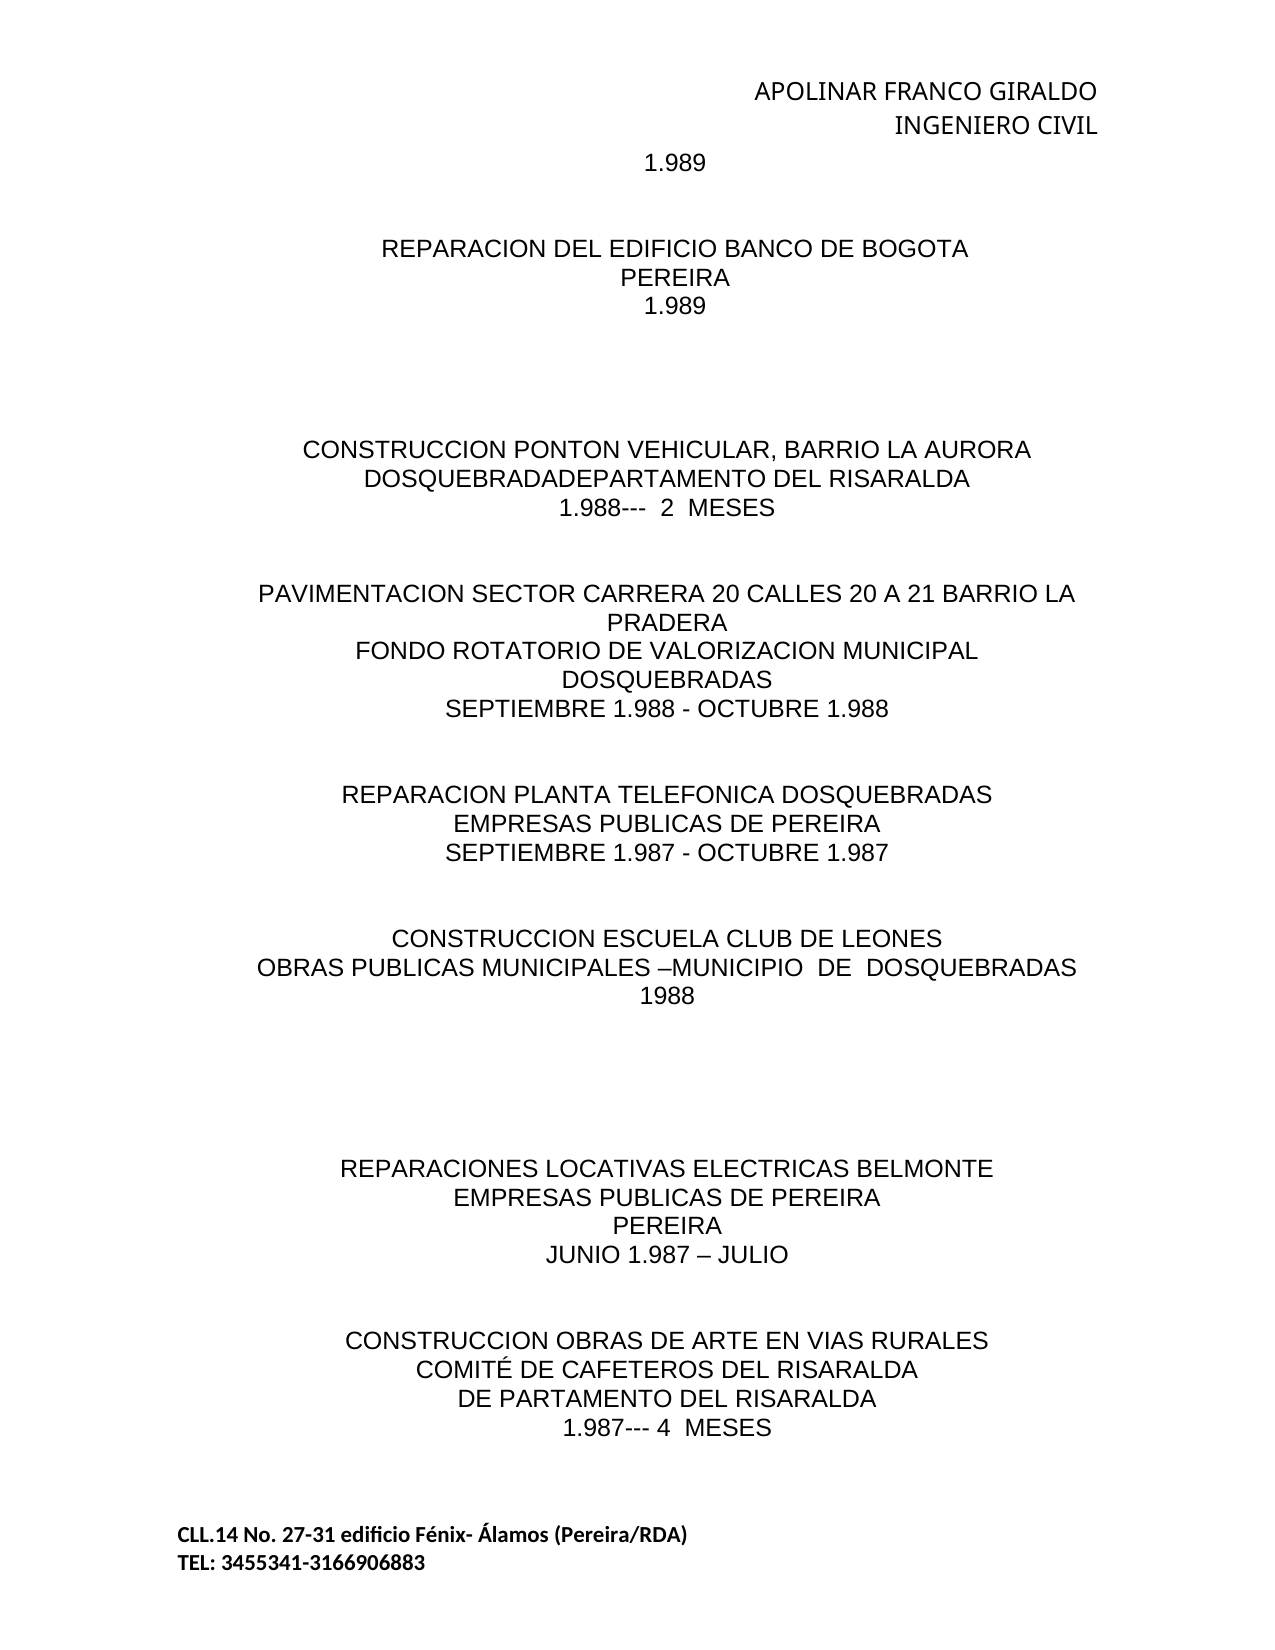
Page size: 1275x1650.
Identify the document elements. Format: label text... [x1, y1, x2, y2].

text PEREIRA [252, 263, 1098, 291]
text CONSTRUCCION ESCUELA CLUB DE LEONES [236, 924, 1098, 953]
text 1.988--- 2 MESES [236, 493, 1098, 521]
text SEPTIEMBRE 1.988 - OCTUBRE 1.988 [236, 694, 1098, 723]
text JUNIO 1.987 – JULIO [236, 1240, 1098, 1269]
text DE PARTAMENTO DEL RISARALDA [236, 1384, 1098, 1413]
text PAVIMENTACION SECTOR CARRERA 20 CALLES 20 A 21 BARRIO LA PRADERA [236, 579, 1098, 636]
text EMPRESAS PUBLICAS DE PEREIRA [236, 809, 1098, 838]
text OBRAS PUBLICAS MUNICIPALES –MUNICIPIO DE DOSQUEBRADAS [236, 953, 1098, 981]
text CONSTRUCCION PONTON VEHICULAR, BARRIO LA AURORA DOSQUEBRADADEPARTAMENTO DEL RISARALDA [236, 435, 1098, 493]
text FONDO ROTATORIO DE VALORIZACION MUNICIPAL [236, 636, 1098, 665]
text 1.989 [252, 291, 1098, 320]
text SEPTIEMBRE 1.987 - OCTUBRE 1.987 [236, 838, 1098, 866]
text PEREIRA [236, 1211, 1098, 1240]
text EMPRESAS PUBLICAS DE PEREIRA [236, 1183, 1098, 1211]
text 1988 [236, 981, 1098, 1010]
text 1.987--- 4 MESES [236, 1413, 1098, 1441]
text REPARACIONES LOCATIVAS ELECTRICAS BELMONTE [236, 1154, 1098, 1183]
text COMITÉ DE CAFETEROS DEL RISARALDA [236, 1355, 1098, 1384]
text 1.989 [252, 148, 1098, 176]
text REPARACION DEL EDIFICIO BANCO DE BOGOTA [252, 234, 1098, 263]
text DOSQUEBRADAS [236, 665, 1098, 694]
text CONSTRUCCION OBRAS DE ARTE EN VIAS RURALES [236, 1326, 1098, 1355]
text REPARACION PLANTA TELEFONICA DOSQUEBRADAS [236, 780, 1098, 809]
